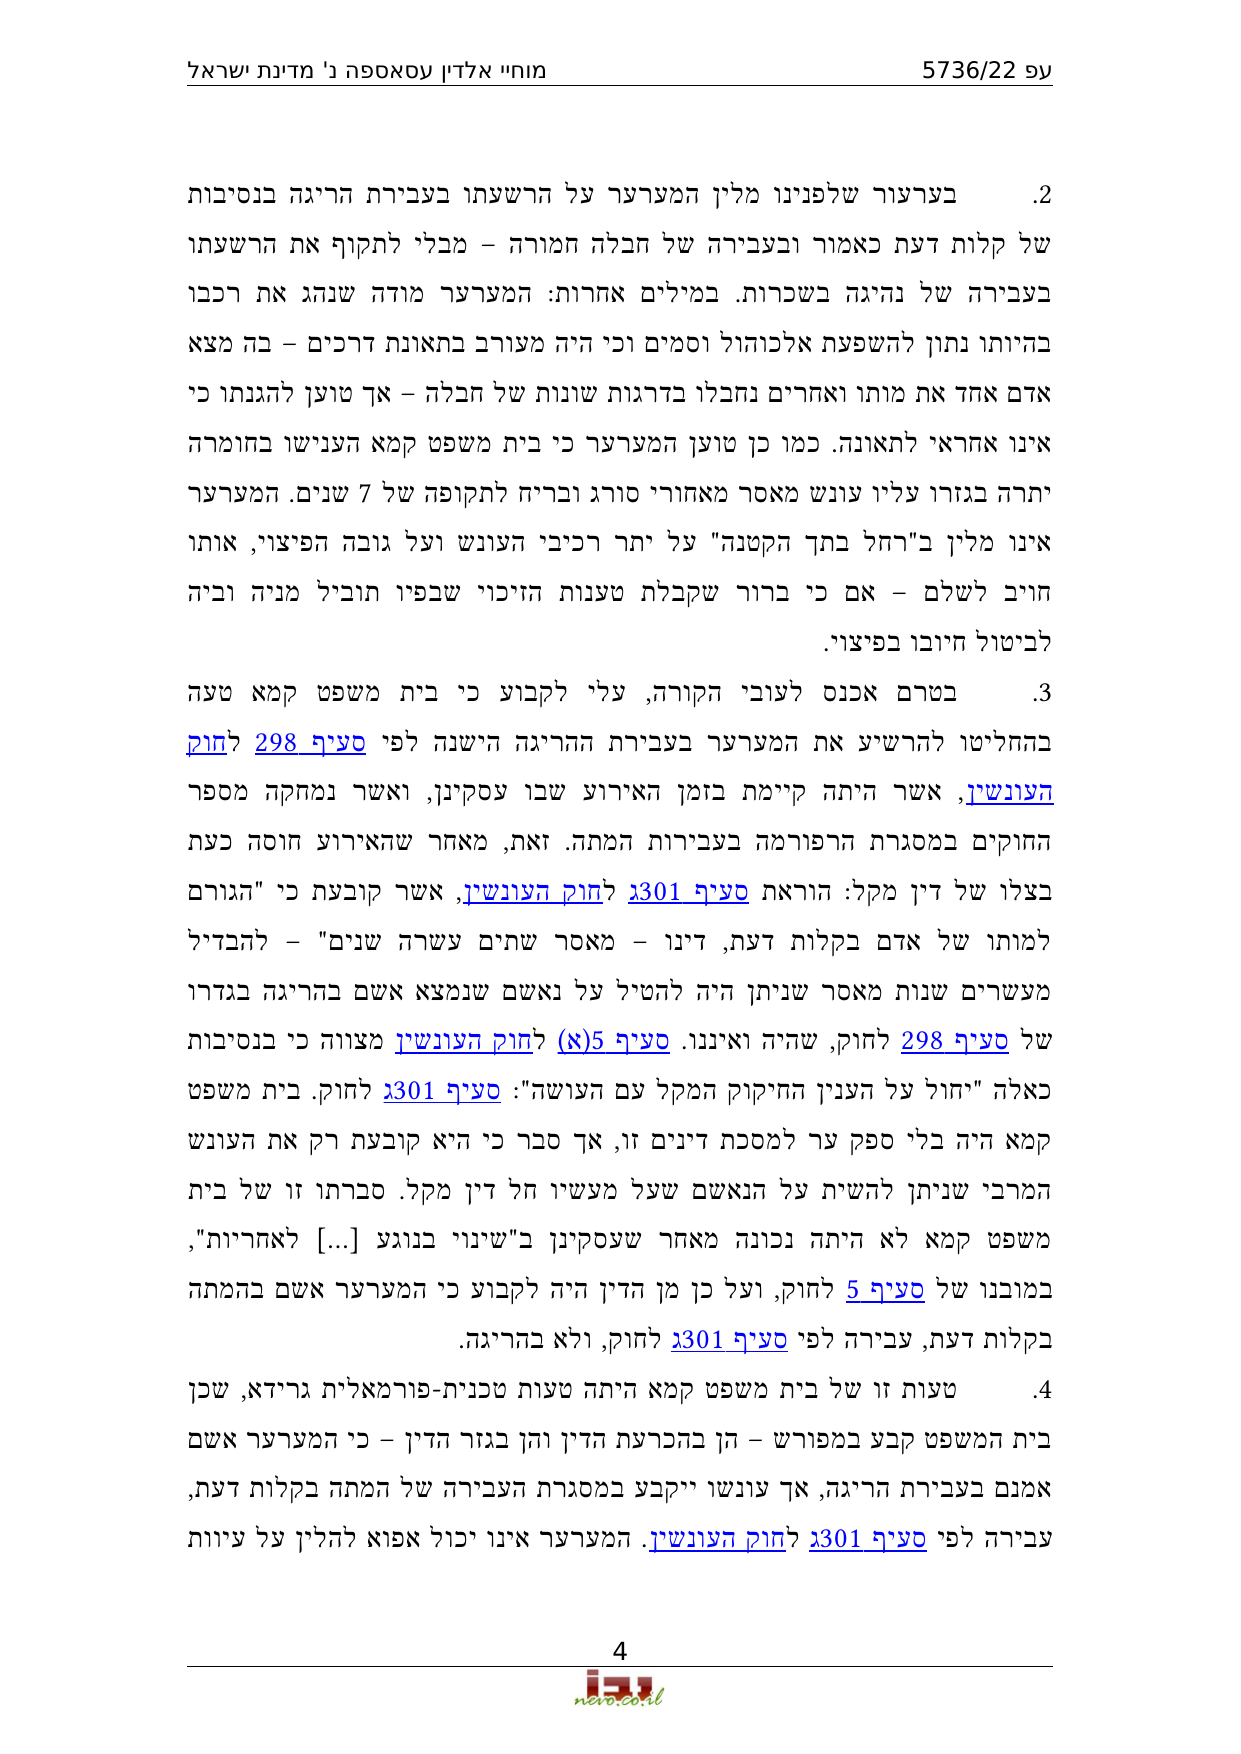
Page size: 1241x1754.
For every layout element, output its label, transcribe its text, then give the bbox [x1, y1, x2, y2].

list בערעור שלפנינו מלין המערער על הרשעתו בעבירת הריגה בנסיבות של קלות דעת כאמור ובעבירה של חבלה חמורה – מבלי לתקוף את הרשעתו בעבירה של נהיגה בשכרות. במילים אחרות: המערער מודה שנהג את רכבו בהיותו נתון להשפעת אלכוהול וסמים וכי היה מעורב בתאונת דרכים – בה מצא אדם אחד את מותו ואחרים נחבלו בדרגות שונות של חבלה – אך טוען להגנתו כי אינו אחראי לתאונה. כמו כן טוען המערער כי בית משפט קמא הענישו בחומרה יתרה בגזרו עליו עונש מאסר מאחורי סורג ובריח לתקופה של 7 שנים. המערער אינו מלין ב"רחל בתך הקטנה" על יתר רכיבי העונש ועל גובה הפיצוי, אותו חויב לשלם – אם כי ברור שקבלת טענות הזיכוי שבפיו תוביל מניה וביה לביטול חיובו בפיצוי. [187, 177, 1053, 658]
list בטרם אכנס לעובי הקורה, עלי לקבוע כי בית משפט קמא טעה בהחליטו להרשיע את המערער בעבירת ההריגה הישנה לפי סעיף 298 לחוק העונשין, אשר היתה קיימת בזמן האירוע שבו עסקינן, ואשר נמחקה מספר החוקים במסגרת הרפורמה בעבירות המתה. זאת, מאחר שהאירוע חוסה כעת בצלו של דין מקל: הוראת סעיף 301ג לחוק העונשין, אשר קובעת כי "הגורם למותו של אדם בקלות דעת, דינו – מאסר שתים עשרה שנים" – להבדיל מעשרים שנות מאסר שניתן היה להטיל על נאשם שנמצא אשם בהריגה בגדרו של סעיף 298 לחוק, שהיה ואיננו. סעיף 5(א) לחוק העונשין מצווה כי בנסיבות כאלה "יחול על הענין החיקוק המקל עם העושה": סעיף 301ג לחוק. בית משפט קמא היה בלי ספק ער למסכת דינים זו, אך סבר כי היא קובעת רק את העונש המרבי שניתן להשית על הנאשם שעל מעשיו חל דין מקל. סברתו זו של בית משפט קמא לא היתה נכונה מאחר שעסקינן ב"שינוי בנוגע [...] לאחריות", במובנו של סעיף 5 לחוק, ועל כן מן הדין היה לקבוע כי המערער אשם בהמתה בקלות דעת, עבירה לפי סעיף 301ג לחוק, ולא בהריגה. [187, 675, 1053, 1356]
picture [574, 1669, 666, 1707]
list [187, 1372, 1053, 1555]
